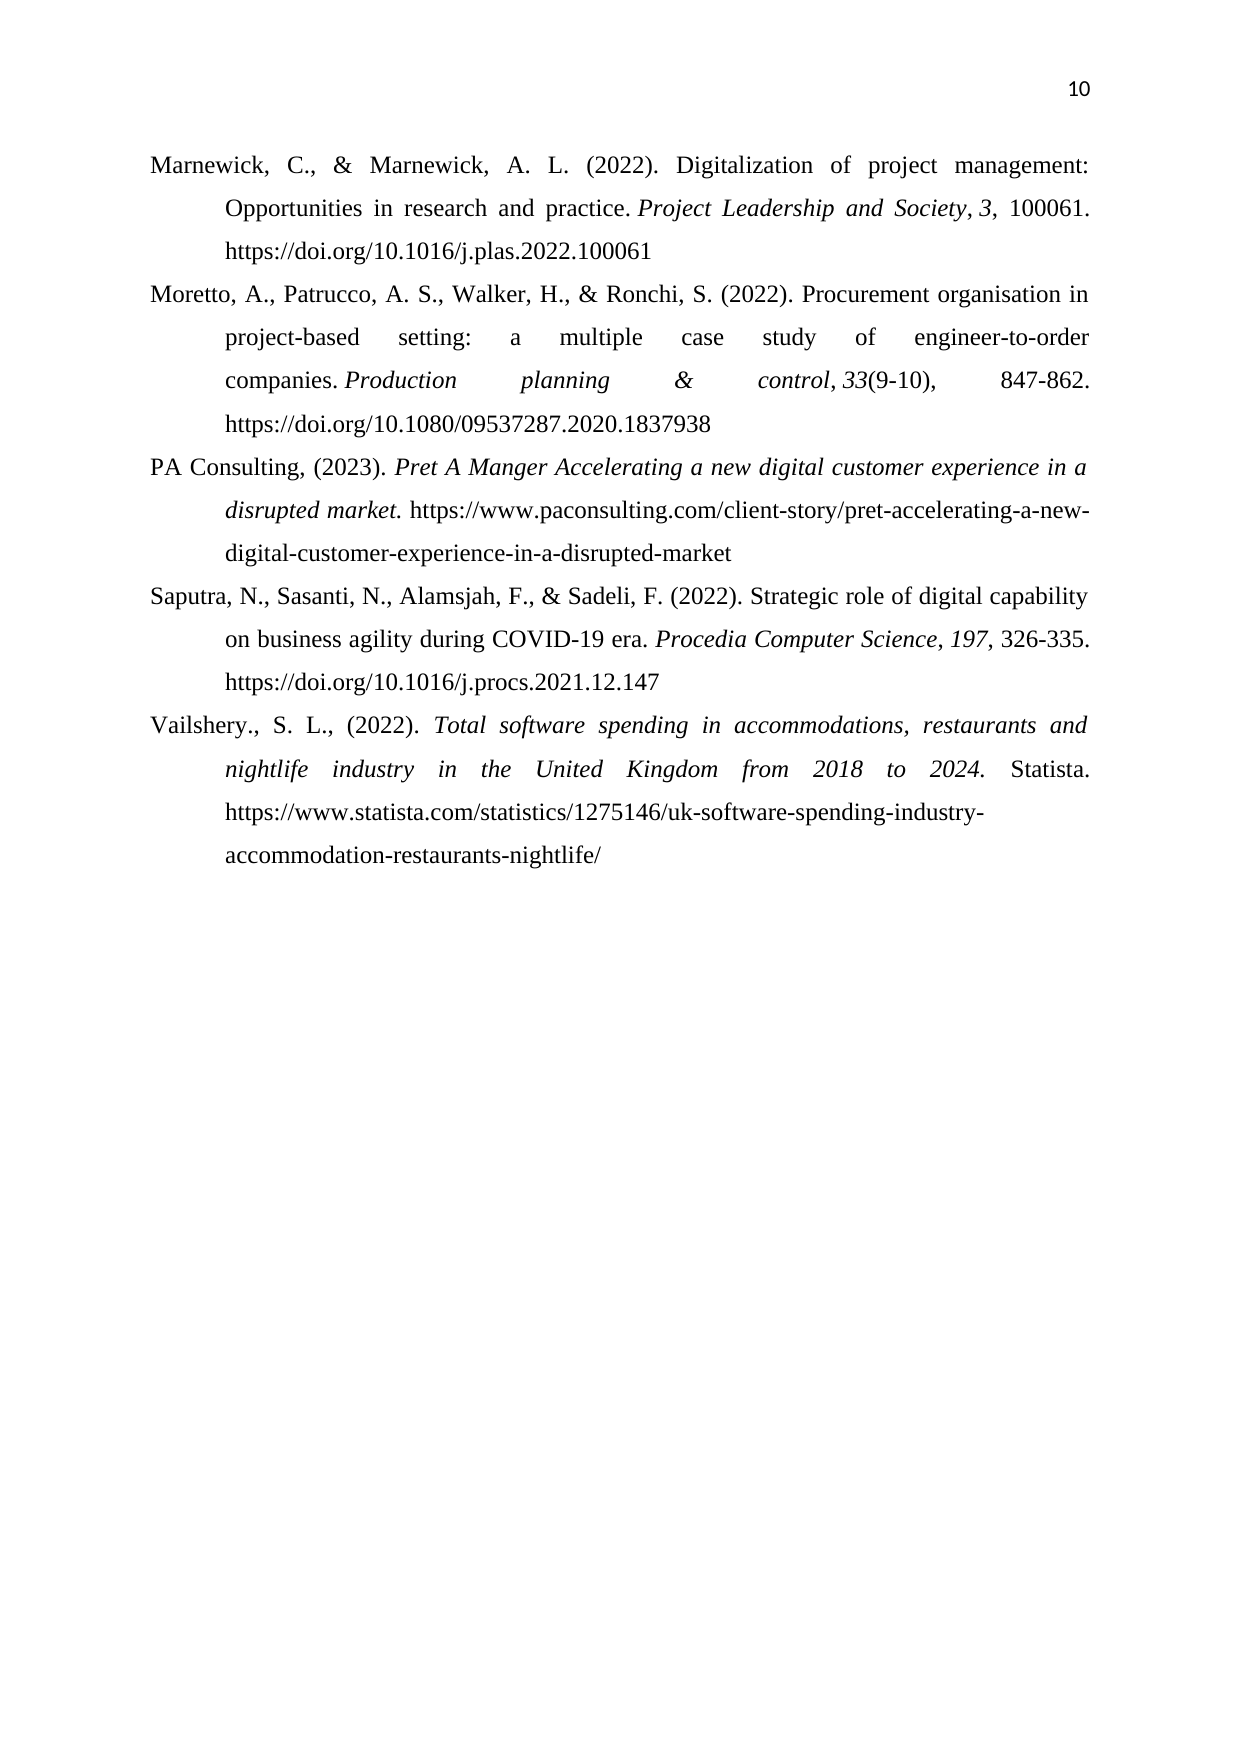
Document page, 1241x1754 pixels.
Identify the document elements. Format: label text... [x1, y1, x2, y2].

text Vailshery., S. L., (2022). Total software spending in accommodations, restaurants and nightlife industry in the United Kingdom from 2018 to 2024. Statista. https://www.statista.com/statistics/1275146/uk-software-spending-industry-accommodation-restaurants-nightlife/ [150, 711, 1090, 869]
text Moretto, A., Patrucco, A. S., Walker, H., & Ronchi, S. (2022). Procurement organisation in project-based setting: a multiple case study of engineer-to-order companies. Production planning & control, 33(9-10), 847-862. https://doi.org/10.1080/09537287.2020.1837938 [150, 279, 1090, 437]
text Marnewick, C., & Marnewick, A. L. (2022). Digitalization of project management: Opportunities in research and practice. Project Leadership and Society, 3, 100061. https://doi.org/10.1016/j.plas.2022.100061 [150, 150, 1090, 265]
text Saputra, N., Sasanti, N., Alamsjah, F., & Sadeli, F. (2022). Strategic role of digital capability on business agility during COVID-19 era. Procedia Computer Science, 197, 326-335. https://doi.org/10.1016/j.procs.2021.12.147 [150, 581, 1090, 696]
text PA Consulting, (2023). Pret A Manger Accelerating a new digital customer experience in a disrupted market. https://www.paconsulting.com/client-story/pret-accelerating-a-new-digital-customer-experience-in-a-disrupted-market [150, 452, 1090, 567]
